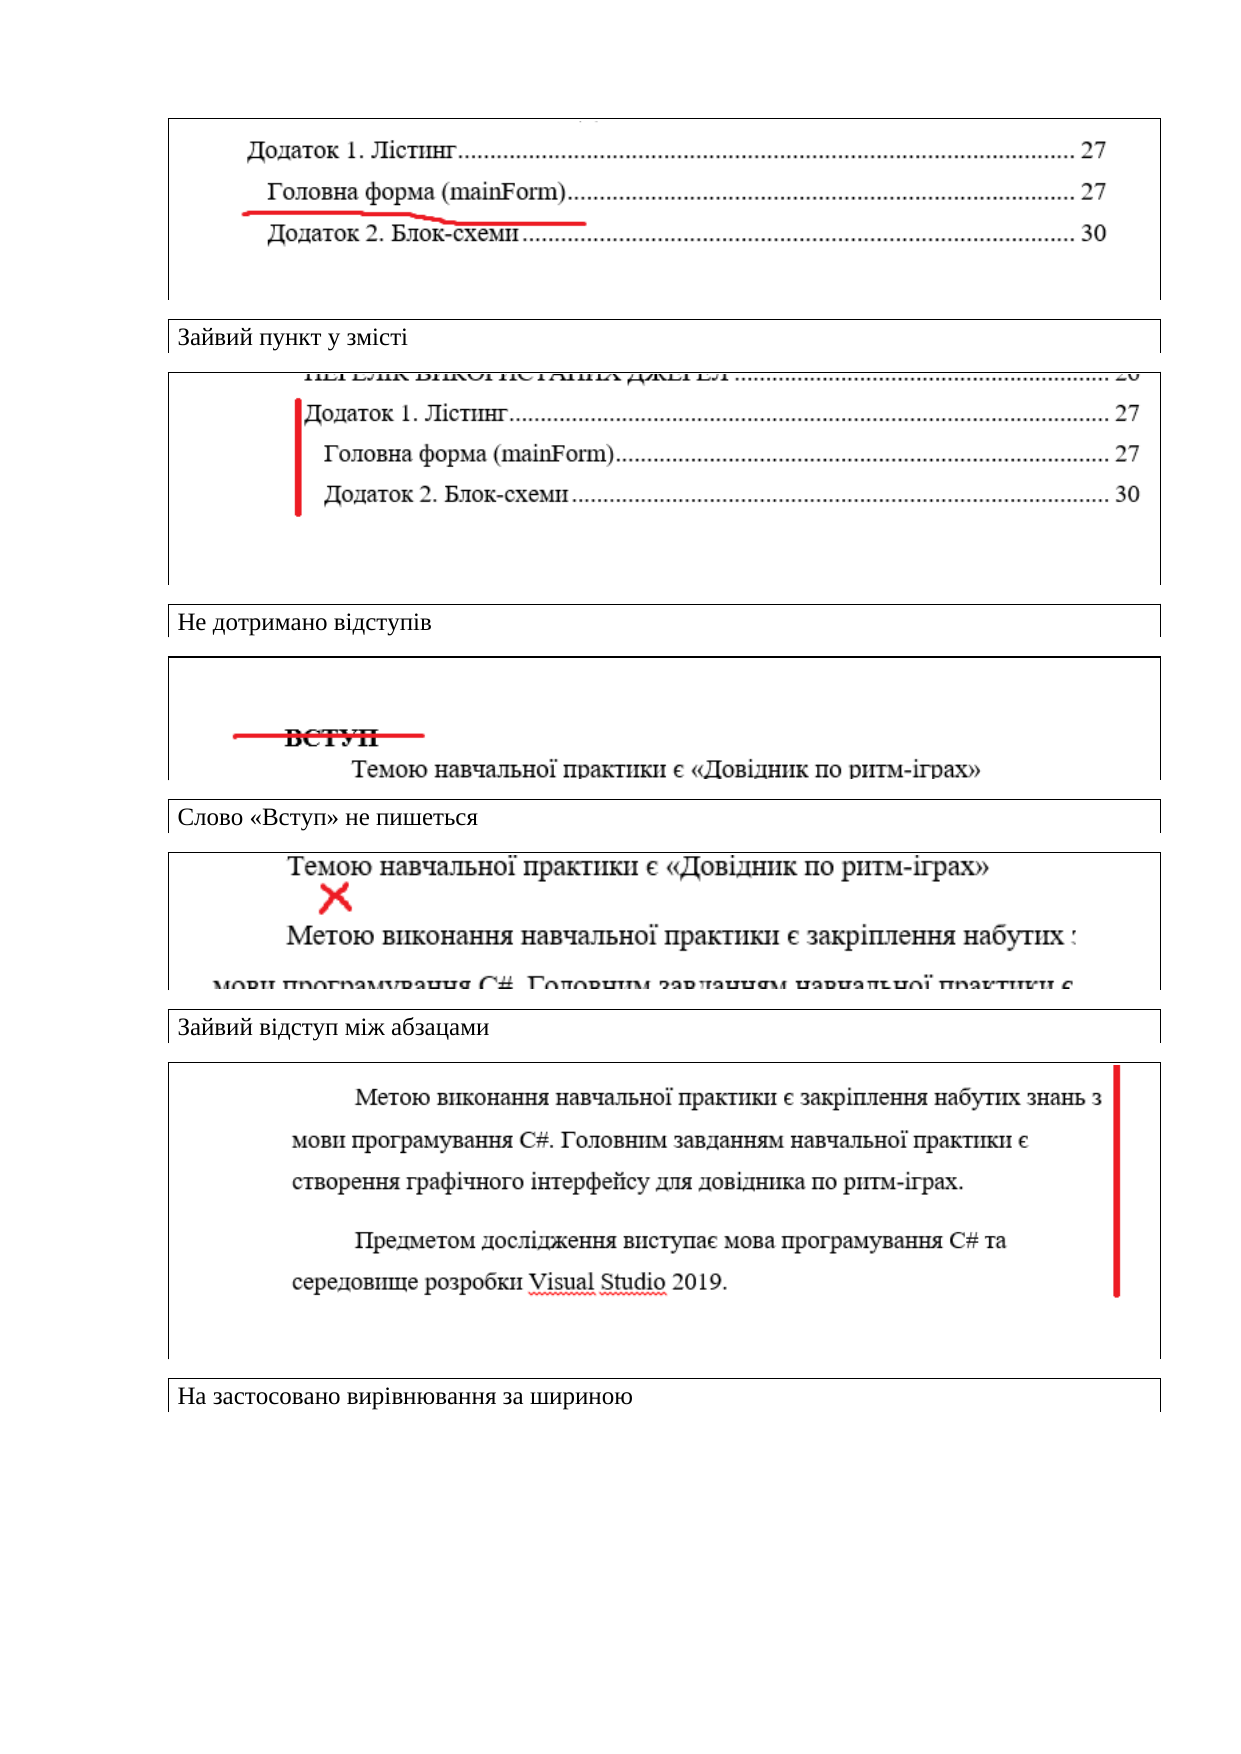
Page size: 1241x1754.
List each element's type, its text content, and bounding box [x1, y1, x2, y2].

picture [177, 855, 1076, 989]
text Зайвий пункт у змісті [169, 320, 1160, 353]
text На застосовано вирівнювання за шириною [169, 1379, 1160, 1412]
picture [177, 659, 1151, 779]
picture [177, 374, 1151, 583]
text Слово «Вступ» не пишеться [169, 800, 1160, 833]
picture [177, 1065, 1151, 1358]
picture [177, 121, 1151, 298]
text Не дотримано відступів [169, 605, 1160, 637]
text Зайвий відступ між абзацами [169, 1010, 1160, 1043]
